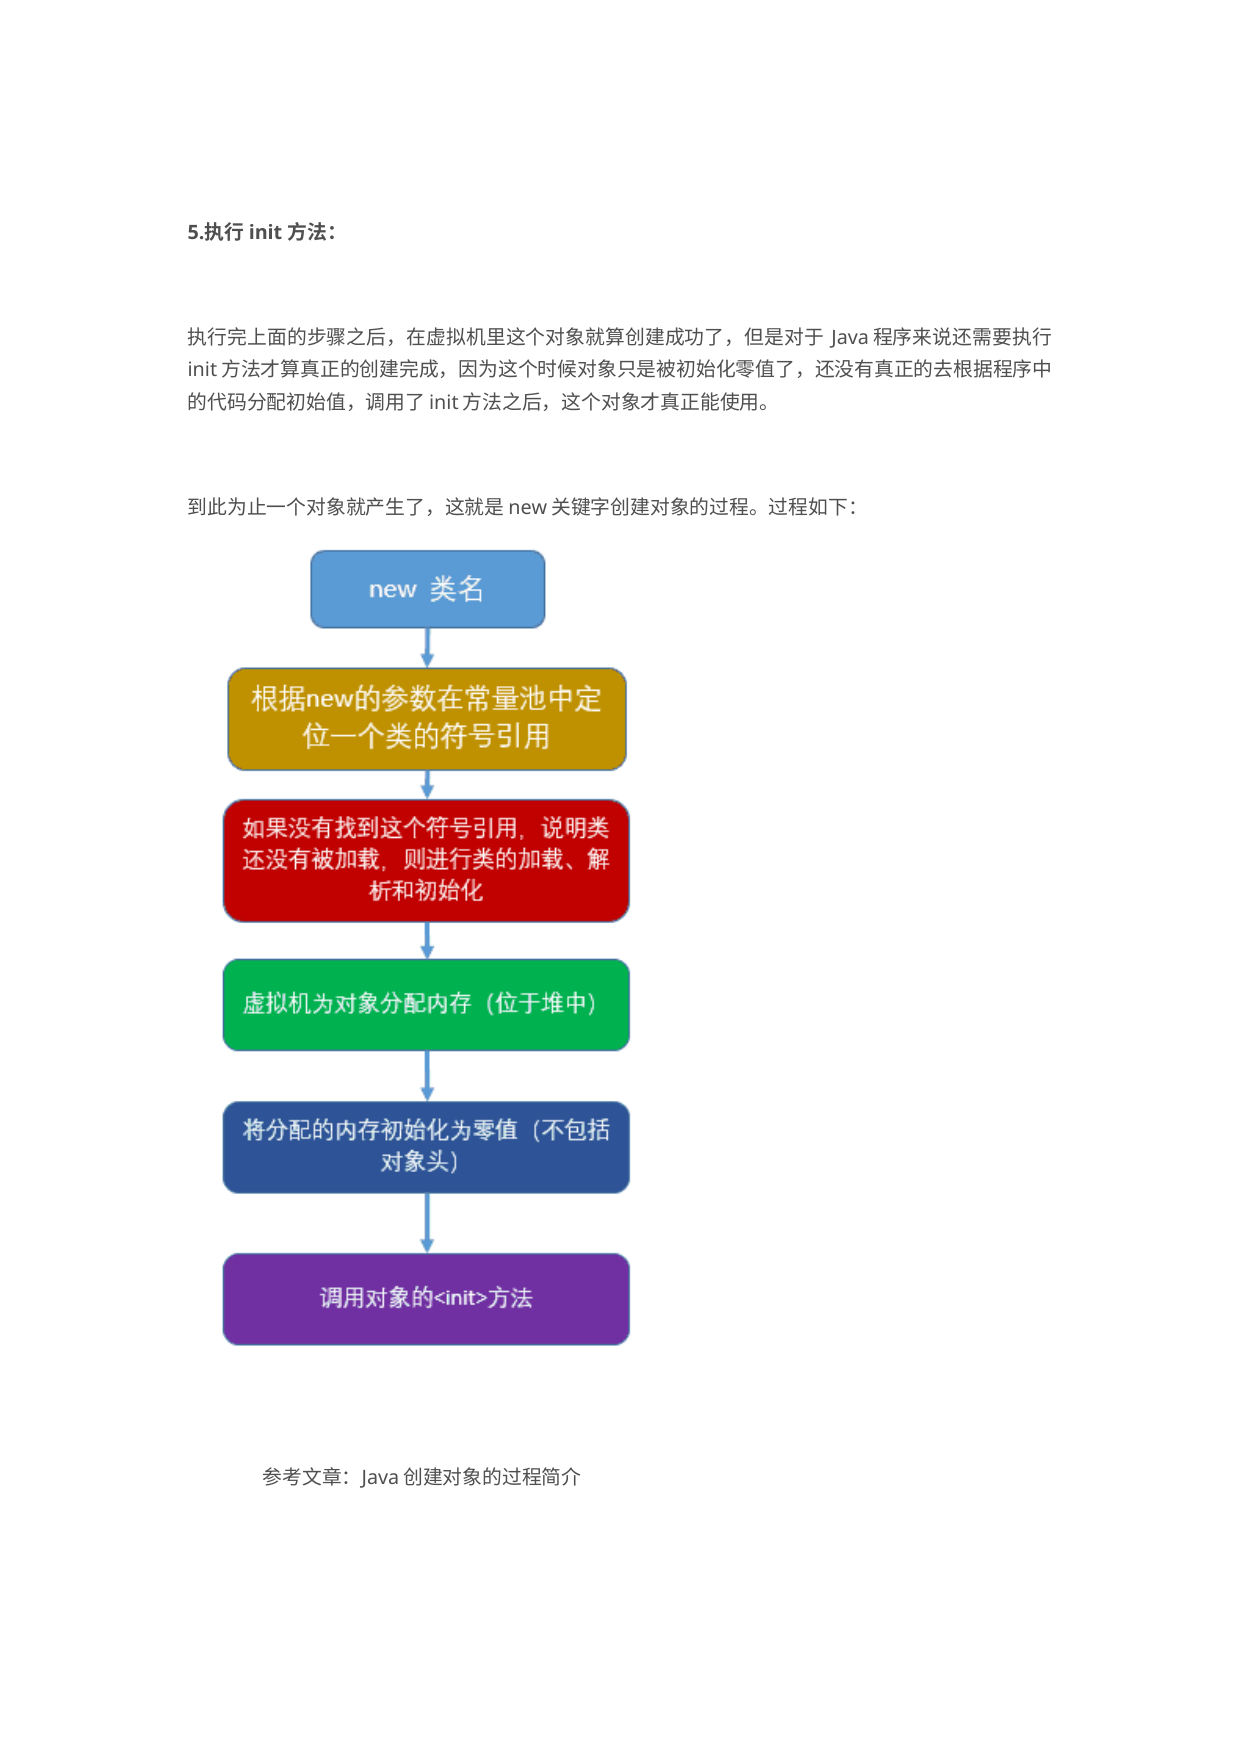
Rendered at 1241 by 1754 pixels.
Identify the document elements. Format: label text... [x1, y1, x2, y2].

text 参考文章：Java创建对象的过程简介 [262, 1459, 978, 1492]
text 到此为止一个对象就产生了，这就是new关键字创建对象的过程。过程如下： [187, 489, 1053, 522]
text 5.执行 init 方法： [187, 214, 1053, 247]
picture [187, 542, 649, 1363]
text 执行完上面的步骤之后，在虚拟机里这个对象就算创建成功了，但是对于Java程序来说还需要执行init方法才算真正的创建完成，因为这个时候对象只是被初始化零值了，还没有真正的去根据程序中的代码分配初始值，调用了init方法之后，这个对象才真正能使用。 [187, 319, 1053, 417]
